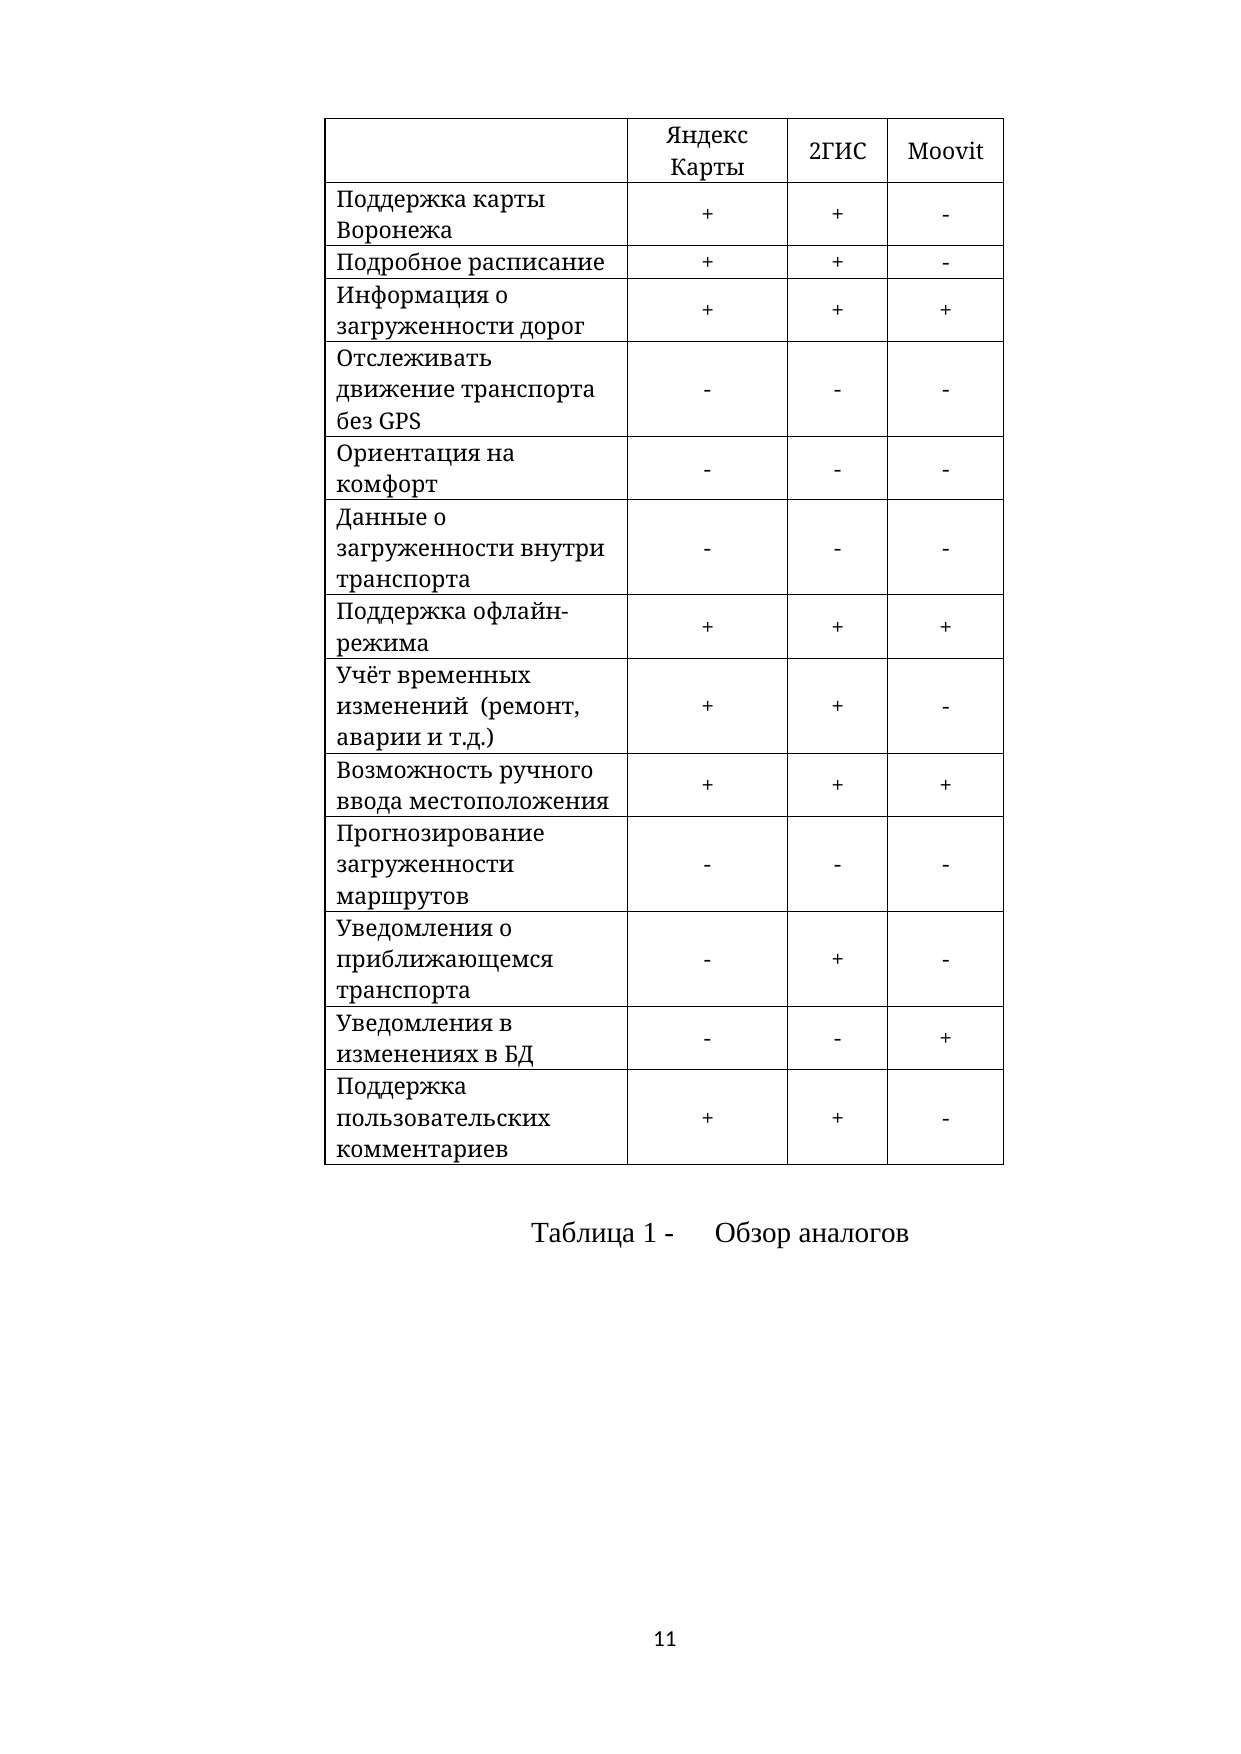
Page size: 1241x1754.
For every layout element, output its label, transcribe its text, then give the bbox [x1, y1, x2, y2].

table_cell Уведомления в изменениях в БД [326, 1007, 627, 1069]
table_cell - [788, 500, 887, 594]
table_cell - [788, 342, 887, 436]
table_cell - [628, 500, 787, 594]
table_cell + [628, 595, 787, 658]
table_cell + [888, 754, 1003, 816]
table_cell + [788, 1070, 887, 1164]
table_cell + [788, 279, 887, 341]
table_cell - [788, 817, 887, 911]
table_cell Уведомления о приближающемся транспорта [326, 912, 627, 1006]
table_cell + [888, 279, 1003, 341]
table_cell + [628, 279, 787, 341]
table_cell - [888, 183, 1003, 245]
table_cell + [628, 246, 787, 277]
table_cell - [888, 500, 1003, 594]
table_cell - [888, 1070, 1003, 1164]
table_cell + [788, 246, 887, 277]
table_cell + [788, 659, 887, 752]
table_header [326, 119, 627, 182]
table_cell - [888, 246, 1003, 277]
table_cell - [628, 912, 787, 1006]
table_cell + [628, 183, 787, 245]
table_cell Возможность ручного ввода местоположения [326, 754, 627, 816]
table_cell + [788, 183, 887, 245]
table_cell - [888, 817, 1003, 911]
table_cell - [888, 912, 1003, 1006]
table_cell + [888, 595, 1003, 658]
table_cell - [888, 342, 1003, 436]
table_cell Прогнозирование загруженности маршрутов [326, 817, 627, 911]
table_cell Подробное расписание [326, 246, 627, 277]
table_cell + [788, 912, 887, 1006]
table_cell - [628, 342, 787, 436]
table_header Moovit [888, 119, 1003, 182]
text Обзор аналогов [288, 1215, 1152, 1249]
table_cell Поддержка пользовательских комментариев [326, 1070, 627, 1164]
table_cell + [788, 754, 887, 816]
table_cell + [628, 1070, 787, 1164]
table_cell - [888, 437, 1003, 499]
table_cell Отслеживать движение транспорта без GPS [326, 342, 627, 436]
table_header Яндекс Карты [628, 119, 787, 182]
table_cell - [888, 659, 1003, 752]
table_cell + [788, 595, 887, 658]
table_cell + [628, 659, 787, 752]
table_cell - [788, 437, 887, 499]
table_cell Информация о загруженности дорог [326, 279, 627, 341]
table_cell + [888, 1007, 1003, 1069]
table_cell Учёт временных изменений (ремонт, аварии и т.д.) [326, 659, 627, 752]
table_header 2ГИС [788, 119, 887, 182]
table_cell Поддержка карты Воронежа [326, 183, 627, 245]
table_cell Данные о загруженности внутри транспорта [326, 500, 627, 594]
table_cell + [628, 754, 787, 816]
table_cell Ориентация на комфорт [326, 437, 627, 499]
table_cell - [628, 437, 787, 499]
table_cell - [628, 1007, 787, 1069]
table_cell Поддержка офлайн-режима [326, 595, 627, 658]
table_cell - [628, 817, 787, 911]
table_cell - [788, 1007, 887, 1069]
